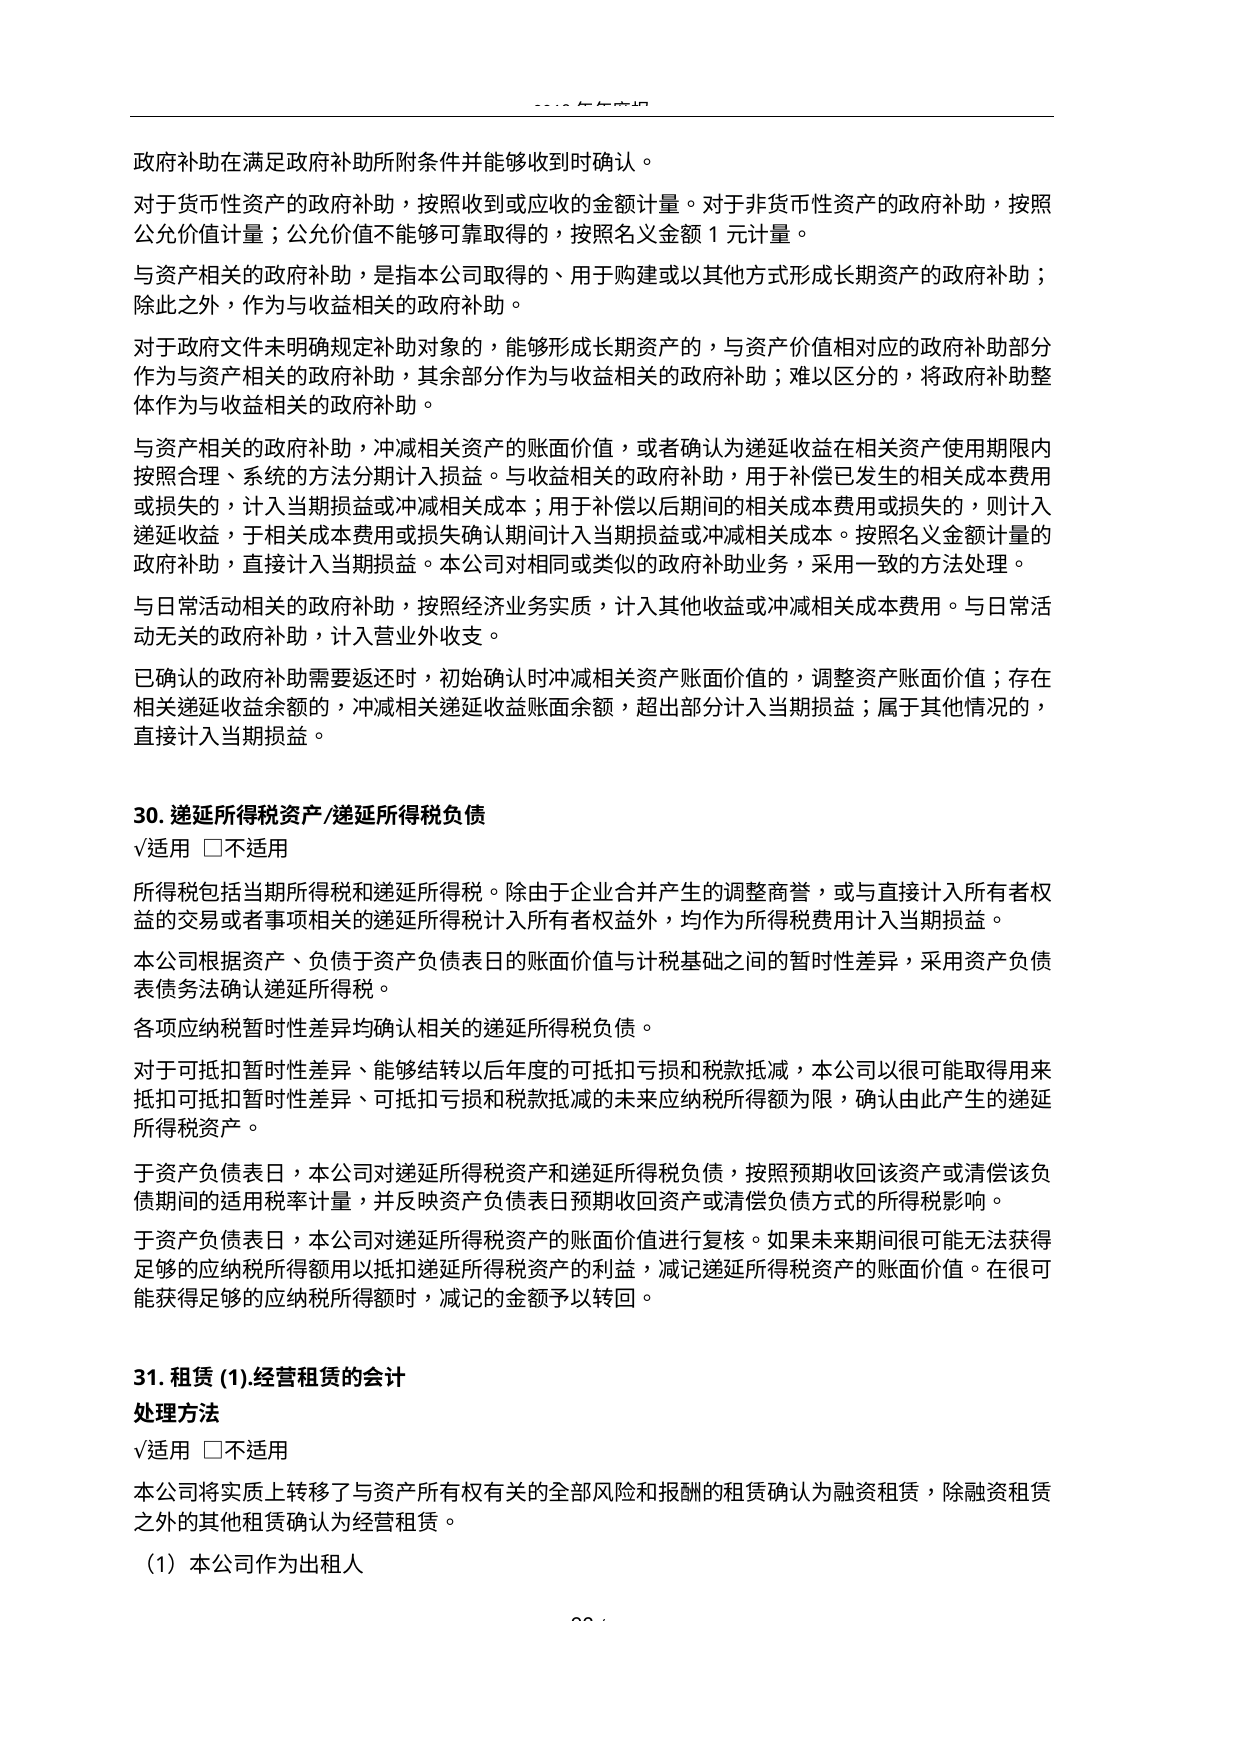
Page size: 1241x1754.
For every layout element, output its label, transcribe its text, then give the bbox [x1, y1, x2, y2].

text 政府补助在满足政府补助所附条件并能够收到时确认。 [133, 147, 1067, 177]
text 与日常活动相关的政府补助，按照经济业务实质，计入其他收益或冲减相关成本费用。与日常活 动无关的政府补助，计入营业外收支。 [133, 591, 1053, 651]
text 于资产负债表日，本公司对递延所得税资产的账面价值进行复核。如果未来期间很可能无法获得 足够的应纳税所得额用以抵扣递延所得税资产的利益，减记递延所得税资产的账面价值。在很可 能获得足够的应纳税所得额时，减记的金额予以转回。 [133, 1225, 1053, 1313]
text √适用 □不适用 [133, 833, 1067, 862]
subtitle 30. 递延所得税资产/递延所得税负债 [133, 799, 1067, 829]
text 本公司根据资产、负债于资产负债表日的账面价值与计税基础之间的暂时性差异，采用资产负债 表债务法确认递延所得税。 [133, 947, 1053, 1003]
text 对于政府文件未明确规定补助对象的，能够形成长期资产的，与资产价值相对应的政府补助部分 作为与资产相关的政府补助，其余部分作为与收益相关的政府补助；难以区分的，将政府补助整 体作为与收益相关的政府补助。 [133, 332, 1053, 420]
text （1）本公司作为出租人 [133, 1549, 1067, 1578]
text 对于货币性资产的政府补助，按照收到或应收的金额计量。对于非货币性资产的政府补助，按照 公允价值计量；公允价值不能够可靠取得的，按照名义金额 1 元计量。 [133, 189, 1053, 248]
text 本公司将实质上转移了与资产所有权有关的全部风险和报酬的租赁确认为融资租赁，除融资租赁 之外的其他租赁确认为经营租赁。 [133, 1477, 1053, 1537]
text 于资产负债表日，本公司对递延所得税资产和递延所得税负债，按照预期收回该资产或清偿该负 债期间的适用税率计量，并反映资产负债表日预期收回资产或清偿负债方式的所得税影响。 [133, 1158, 1053, 1215]
subtitle 31. 租赁 (1).经营租赁的会计处理方法 [133, 1362, 421, 1427]
text 已确认的政府补助需要返还时，初始确认时冲减相关资产账面价值的，调整资产账面价值；存在 相关递延收益余额的，冲减相关递延收益账面余额，超出部分计入当期损益；属于其他情况的， 直接计入当期损益。 [133, 663, 1053, 751]
text 对于可抵扣暂时性差异、能够结转以后年度的可抵扣亏损和税款抵减，本公司以很可能取得用来 抵扣可抵扣暂时性差异、可抵扣亏损和税款抵减的未来应纳税所得额为限，确认由此产生的递延 所得税资产。 [133, 1055, 1053, 1143]
text 与资产相关的政府补助，冲减相关资产的账面价值，或者确认为递延收益在相关资产使用期限内 按照合理、系统的方法分期计入损益。与收益相关的政府补助，用于补偿已发生的相关成本费用 或损失的，计入当期损益或冲减相关成本；用于补偿以后期间的相关成本费用或损失的，则计入 递延收益，于相关成本费用或损失确认期间计入当期损益或冲减相关成本。按照名义金额计量的 政府补助，直接计入当期损益。本公司对相同或类似的政府补助业务，采用一致的方法处理。 [133, 433, 1053, 579]
text 各项应纳税暂时性差异均确认相关的递延所得税负债。 [133, 1013, 1067, 1043]
text √适用 □不适用 [133, 1435, 1067, 1465]
text 与资产相关的政府补助，是指本公司取得的、用于购建或以其他方式形成长期资产的政府补助； 除此之外，作为与收益相关的政府补助。 [133, 260, 1053, 320]
text 所得税包括当期所得税和递延所得税。除由于企业合并产生的调整商誉，或与直接计入所有者权 益的交易或者事项相关的递延所得税计入所有者权益外，均作为所得税费用计入当期损益。 [133, 877, 1053, 934]
